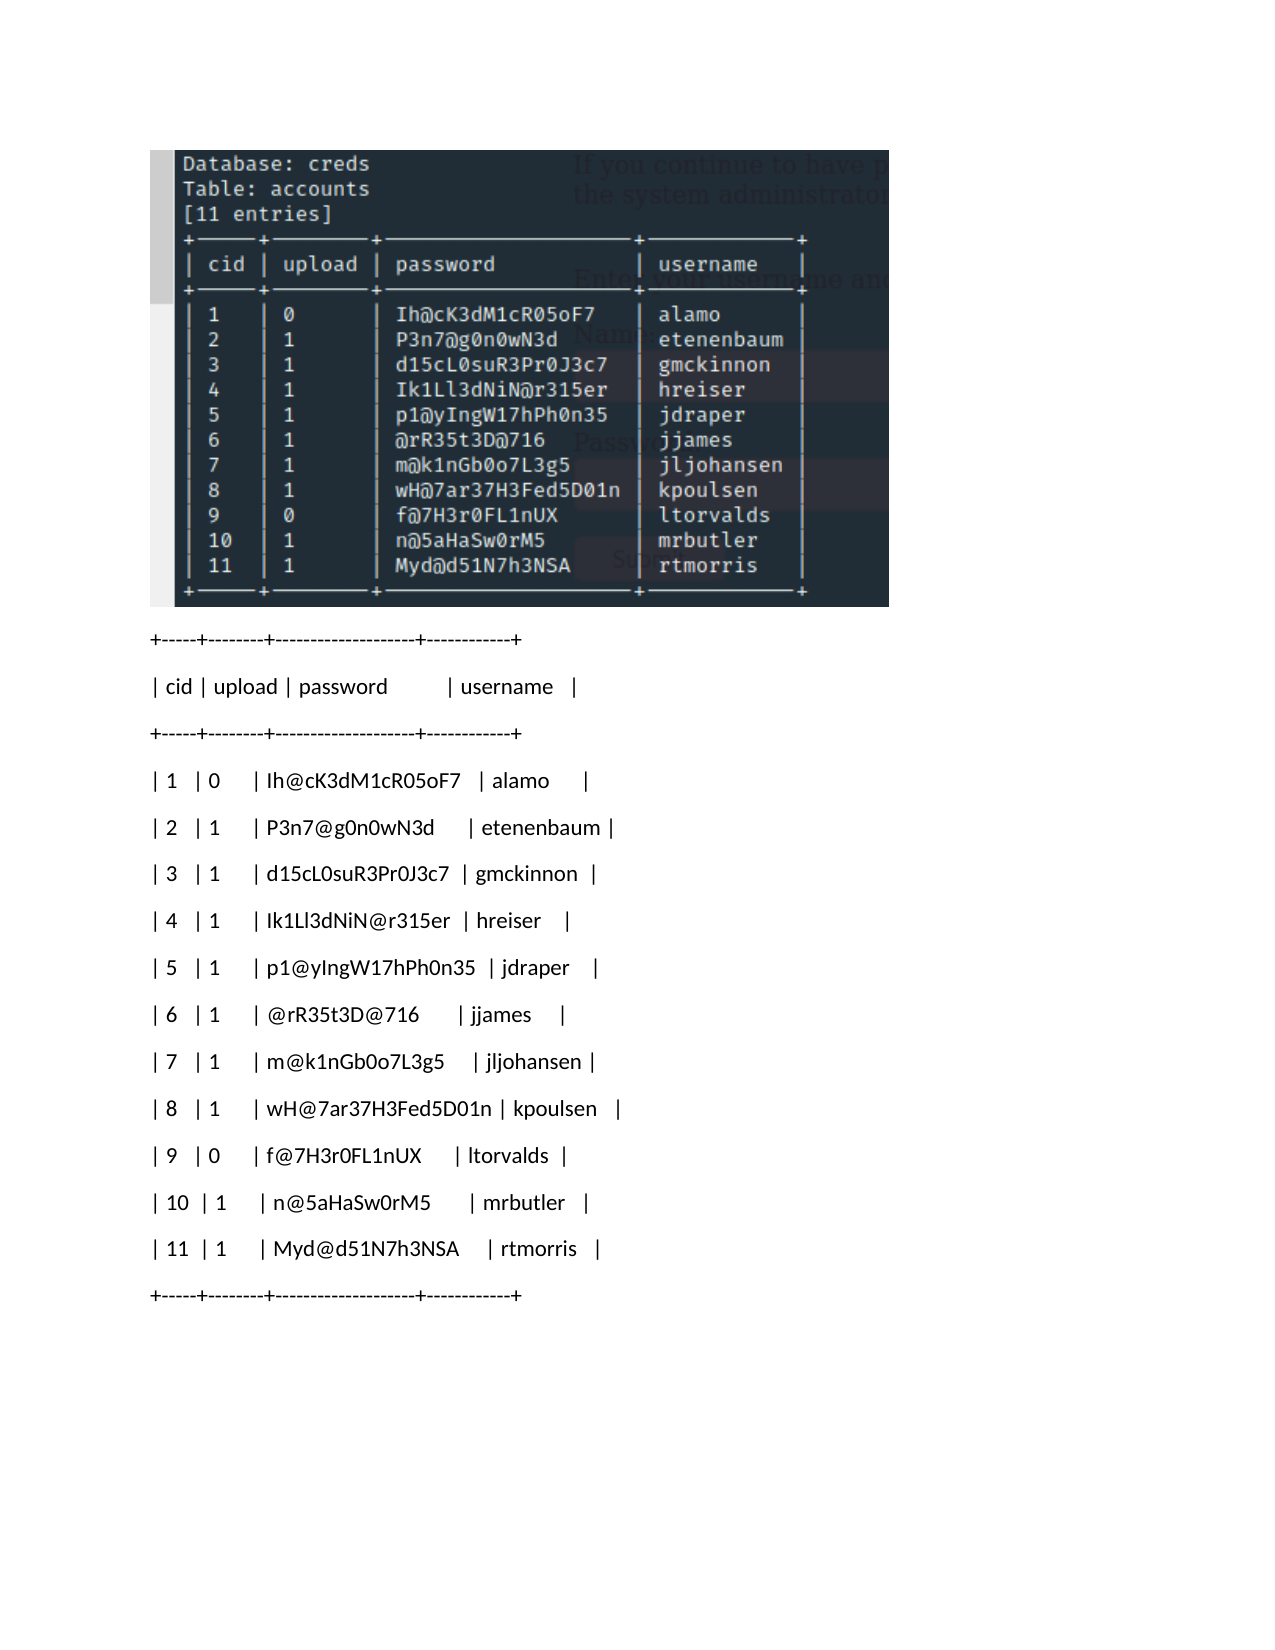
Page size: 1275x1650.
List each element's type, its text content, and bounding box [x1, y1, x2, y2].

text | 10 | 1 | n@5aHaSw0rM5 | mrbutler | [150, 1188, 1125, 1216]
text | 6 | 1 | @rR35t3D@716 | jjames | [150, 1000, 1125, 1028]
text | 4 | 1 | Ik1Ll3dNiN@r315er | hreiser | [150, 906, 1125, 934]
text | 7 | 1 | m@k1nGb0o7L3g5 | jljohansen | [150, 1047, 1125, 1075]
text +-----+--------+--------------------+------------+ [150, 625, 1125, 653]
picture [150, 150, 889, 607]
text | 5 | 1 | p1@yIngW17hPh0n35 | jdraper | [150, 953, 1125, 981]
text | 9 | 0 | f@7H3r0FL1nUX | ltorvalds | [150, 1141, 1125, 1169]
text | 3 | 1 | d15cL0suR3Pr0J3c7 | gmckinnon | [150, 859, 1125, 887]
text | 11 | 1 | Myd@d51N7h3NSA | rtmorris | [150, 1234, 1125, 1262]
text | 8 | 1 | wH@7ar37H3Fed5D01n | kpoulsen | [150, 1094, 1125, 1122]
text | 1 | 0 | Ih@cK3dM1cR05oF7 | alamo | [150, 766, 1125, 794]
text | cid | upload | password | username | [150, 672, 1125, 700]
text | 2 | 1 | P3n7@g0n0wN3d | etenenbaum | [150, 813, 1125, 841]
text +-----+--------+--------------------+------------+ [150, 1281, 1125, 1309]
text +-----+--------+--------------------+------------+ [150, 719, 1125, 747]
